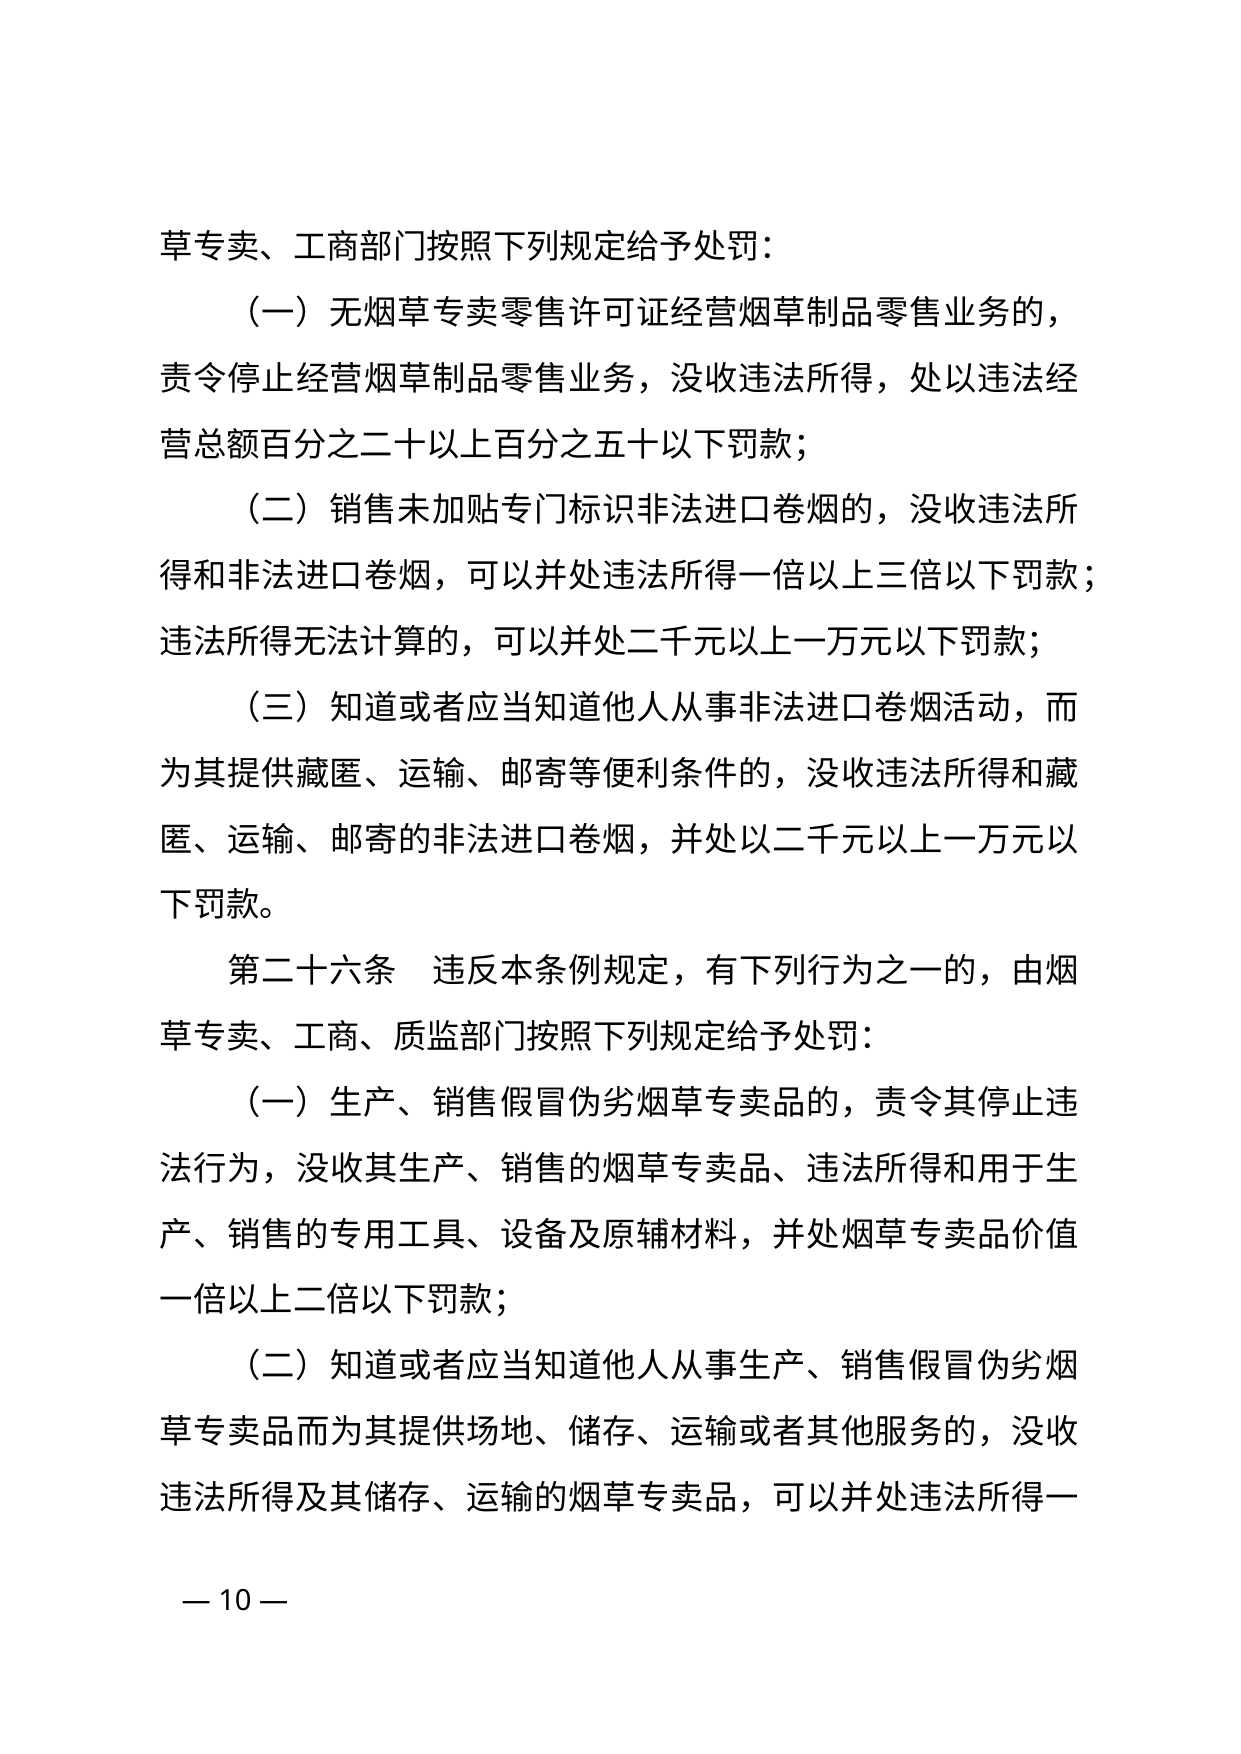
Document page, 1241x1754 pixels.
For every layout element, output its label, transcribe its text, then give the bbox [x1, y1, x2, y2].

text （三）知道或者应当知道他人从事非法进口卷烟活动，而为其提供藏匿、运输、邮寄等便利条件的，没收违法所得和藏匿、运输、邮寄的非法进口卷烟，并处以二千元以上一万元以下罚款。 [159, 672, 1081, 935]
text （一）无烟草专卖零售许可证经营烟草制品零售业务的，责令停止经营烟草制品零售业务，没收违法所得，处以违法经营总额百分之二十以上百分之五十以下罚款； [159, 277, 1081, 474]
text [159, 211, 1081, 277]
text （二）销售未加贴专门标识非法进口卷烟的，没收违法所得和非法进口卷烟，可以并处违法所得一倍以上三倍以下罚款；违法所得无法计算的，可以并处二千元以上一万元以下罚款； [159, 474, 1081, 672]
text 第二十六条 违反本条例规定，有下列行为之一的，由烟草专卖、工商、质监部门按照下列规定给予处罚： [159, 935, 1081, 1067]
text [159, 1330, 1081, 1528]
text （一）生产、销售假冒伪劣烟草专卖品的，责令其停止违法行为，没收其生产、销售的烟草专卖品、违法所得和用于生产、销售的专用工具、设备及原辅材料，并处烟草专卖品价值一倍以上二倍以下罚款； [159, 1067, 1081, 1330]
